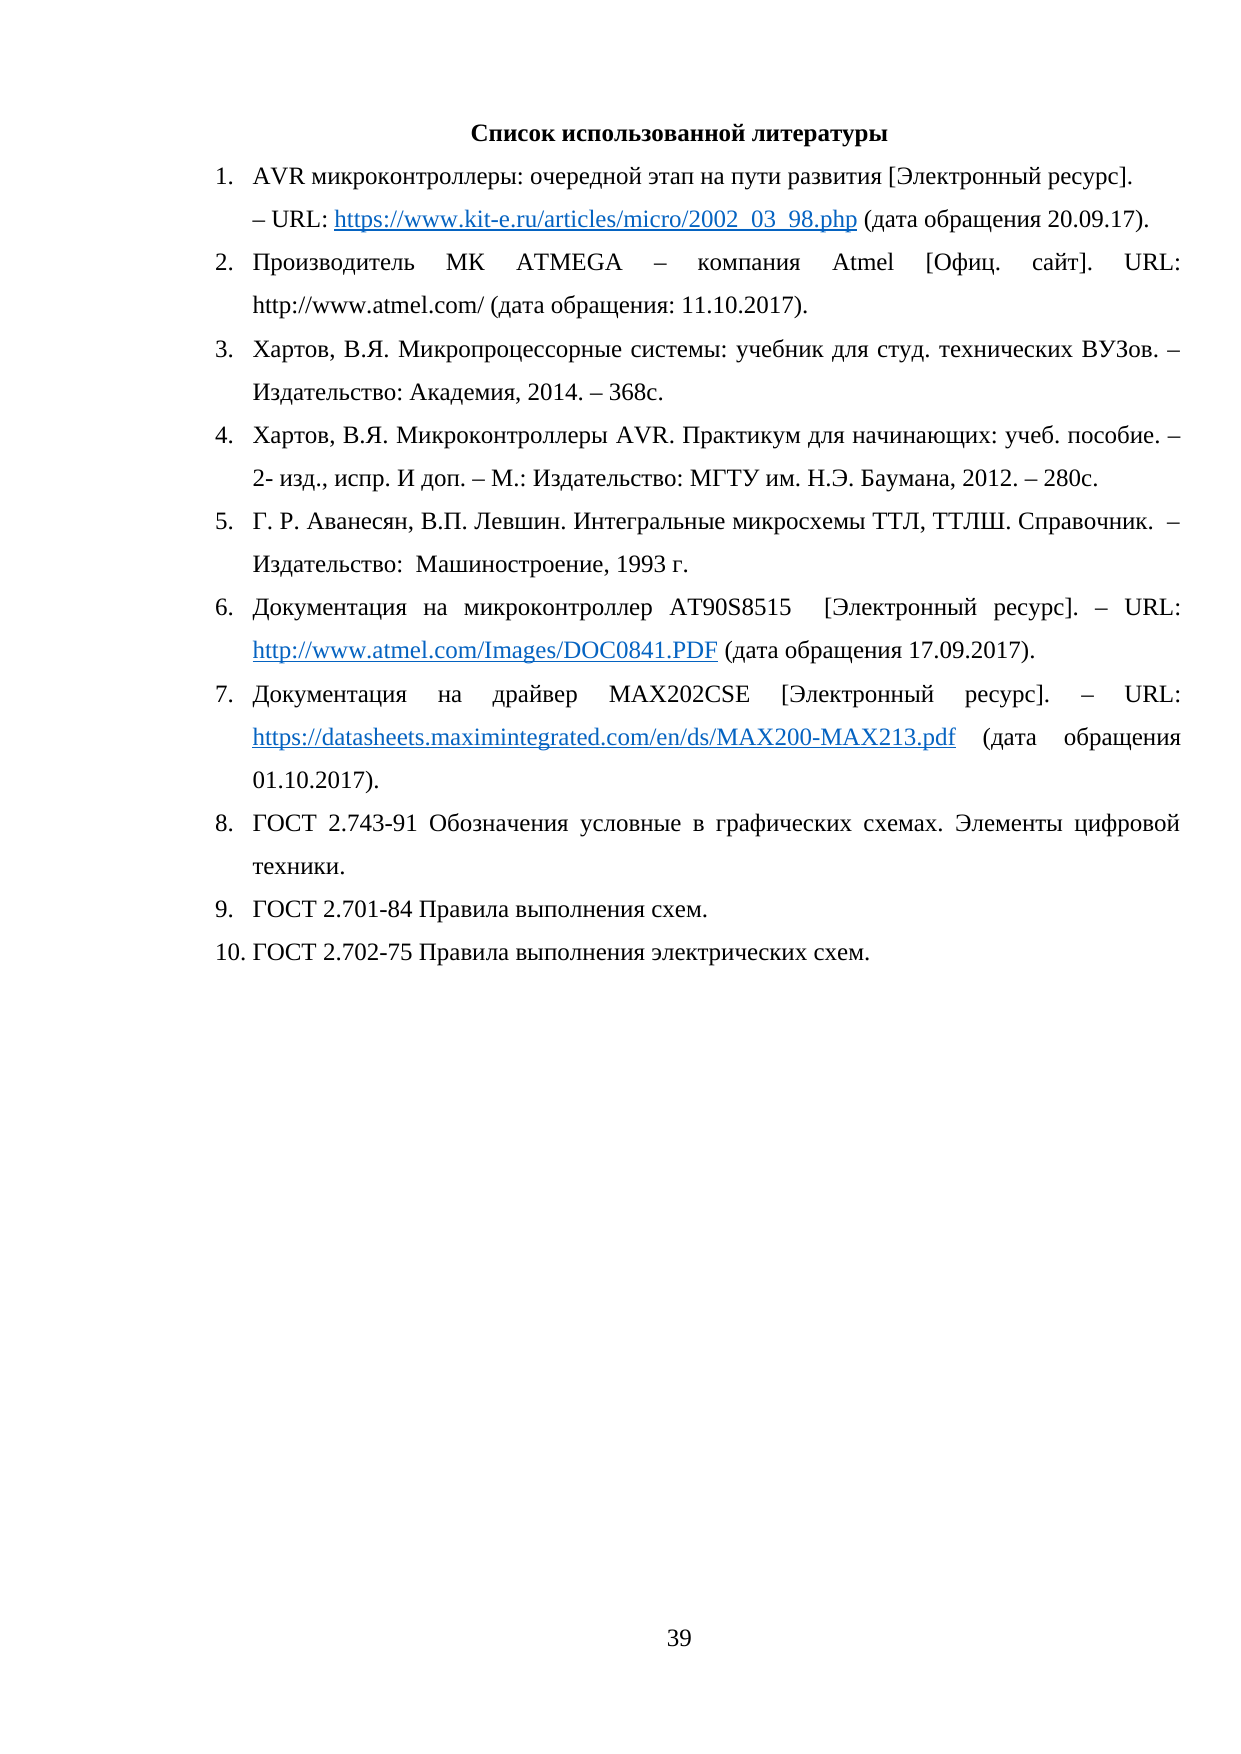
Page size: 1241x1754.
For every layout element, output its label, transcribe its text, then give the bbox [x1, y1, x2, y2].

list AVR микроконтроллеры: очередной этап на пути развития [Электронный ресурс]. – URL: https://www.kit-e.ru/articles/micro/2002_03_98.php (дата обращения 20.09.17). [215, 161, 1181, 233]
list ГОСТ 2.702-75 Правила выполнения электрических схем. [215, 937, 1181, 966]
subtitle Список использованной литературы [177, 118, 1181, 147]
list ГОСТ 2.743-91 Обозначения условные в графических схемах. Элементы цифровой техники. [215, 808, 1181, 880]
list Хартов, В.Я. Микропроцессорные системы: учебник для студ. технических ВУЗов. – Издательство: Академия, 2014. – 368с. [215, 334, 1181, 406]
list Документация на драйвер MAX202CSE [Электронный ресурс]. – URL: https://datasheets.maximintegrated.com/en/ds/MAX200-MAX213.pdf (дата обращения 01.10.2017). [215, 679, 1181, 794]
list Производитель МК ATMEGA – компания Atmel [Офиц. сайт]. URL: http://www.atmel.com/ (дата обращения: 11.10.2017). [215, 247, 1181, 319]
list ГОСТ 2.701-84 Правила выполнения схем. [215, 894, 1181, 923]
list Хартов, В.Я. Микроконтроллеры AVR. Практикум для начинающих: учеб. пособие. – 2- изд., испр. И доп. – М.: Издательство: МГТУ им. Н.Э. Баумана, 2012. – 280с. [215, 420, 1181, 492]
list Документация на микроконтроллер AT90S8515 [Электронный ресурс]. – URL: http://www.atmel.com/Images/DOC0841.PDF (дата обращения 17.09.2017). [215, 592, 1181, 664]
list Г. Р. Аванесян, В.П. Левшин. Интегральные микросхемы ТТЛ, ТТЛШ. Справочник. – Издательство: Машиностроение, 1993 г. [215, 506, 1181, 578]
